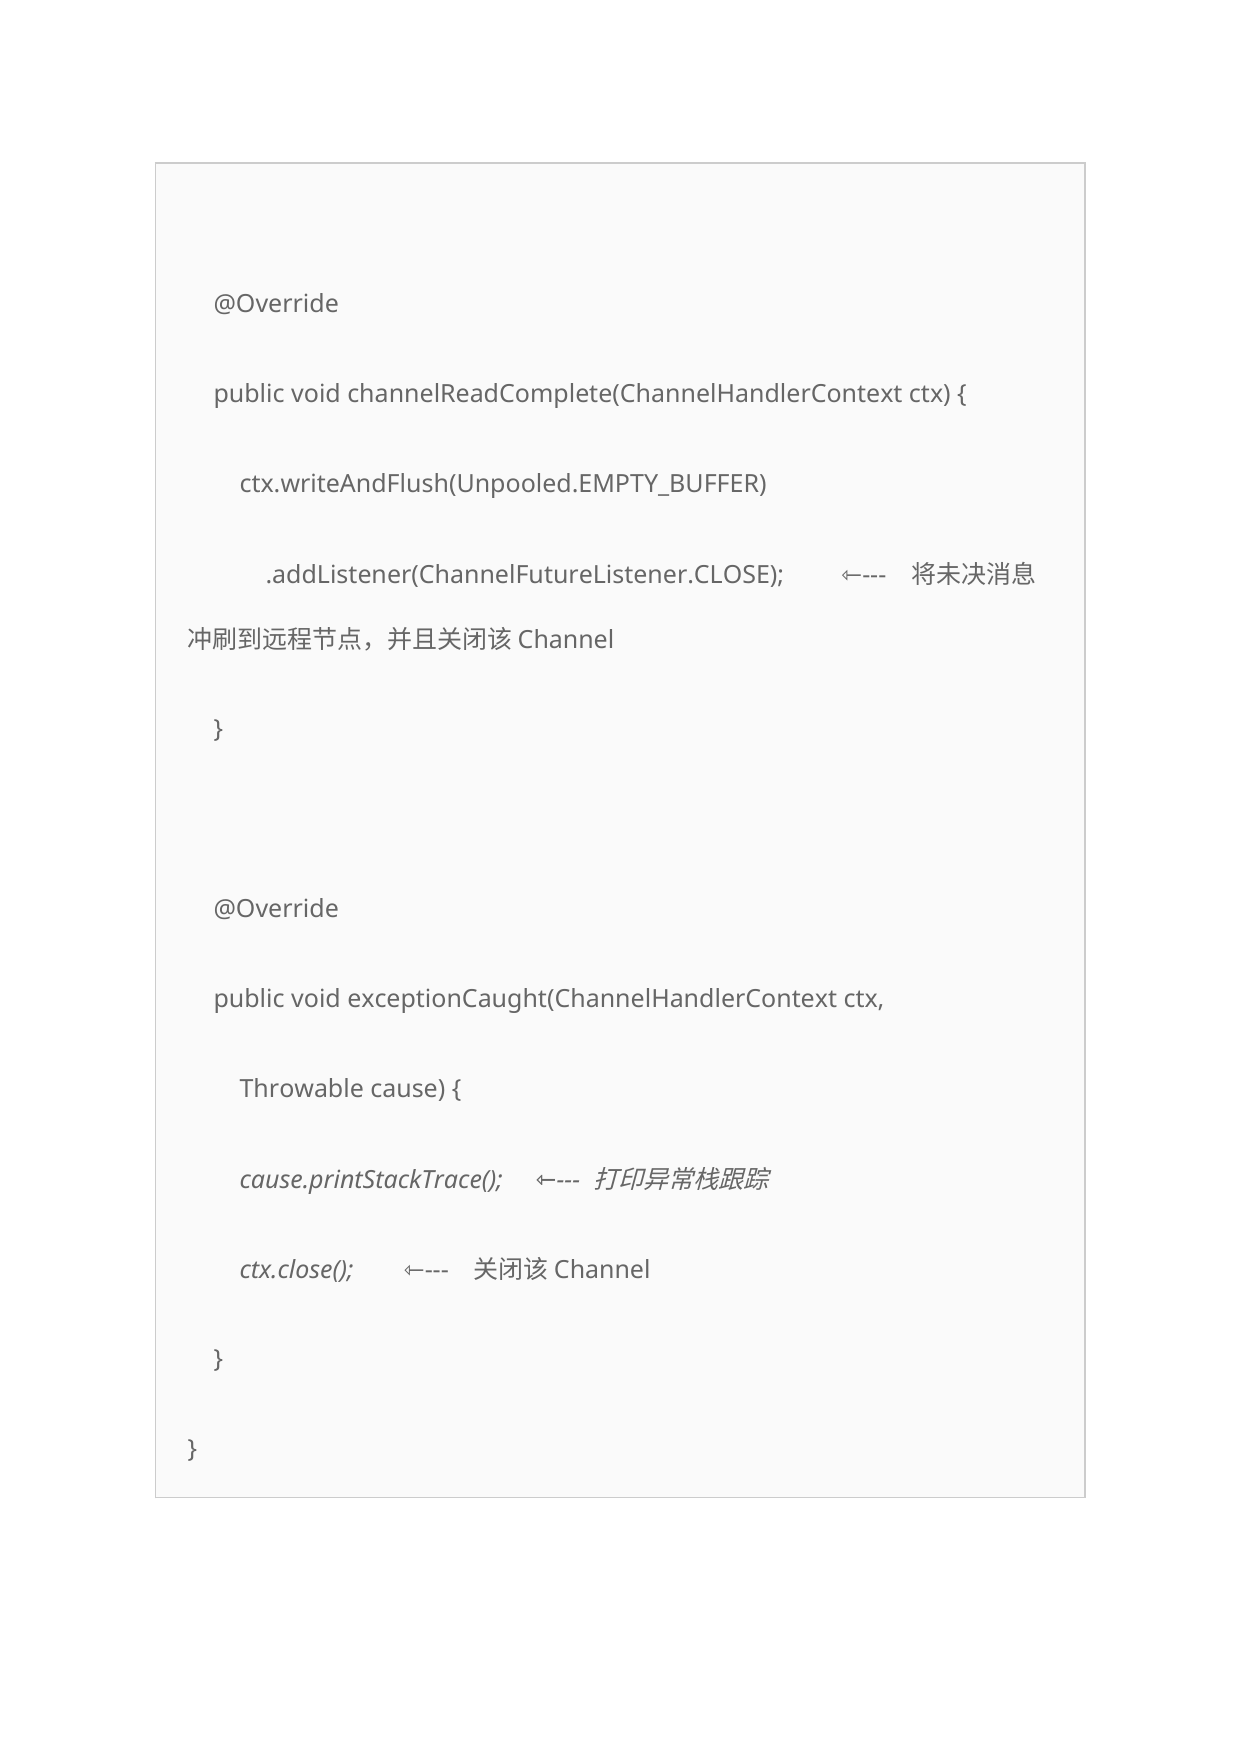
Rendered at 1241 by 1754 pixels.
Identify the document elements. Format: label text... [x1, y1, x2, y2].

text } [156, 1397, 1084, 1497]
text @Override [156, 252, 1084, 335]
text public void exceptionCaught(ChannelHandlerContext ctx, [156, 947, 1084, 1030]
text ctx.writeAndFlush(Unpooled.EMPTY_BUFFER) [156, 432, 1084, 515]
text .addListener(ChannelFutureListener.CLOSE); ⇽--- 将未决消息冲刷到远程节点，并且关闭该Channel [156, 522, 1084, 670]
text } [156, 1307, 1084, 1390]
text public void channelReadComplete(ChannelHandlerContext ctx) { [156, 342, 1084, 425]
text } [156, 677, 1084, 760]
text Throwable cause) { [156, 1037, 1084, 1120]
text ctx.close(); ⇽--- 关闭该Channel [156, 1217, 1084, 1300]
text @Override [156, 857, 1084, 940]
text cause.printStackTrace(); ⇽--- 打印异常栈跟踪 [156, 1127, 1084, 1210]
